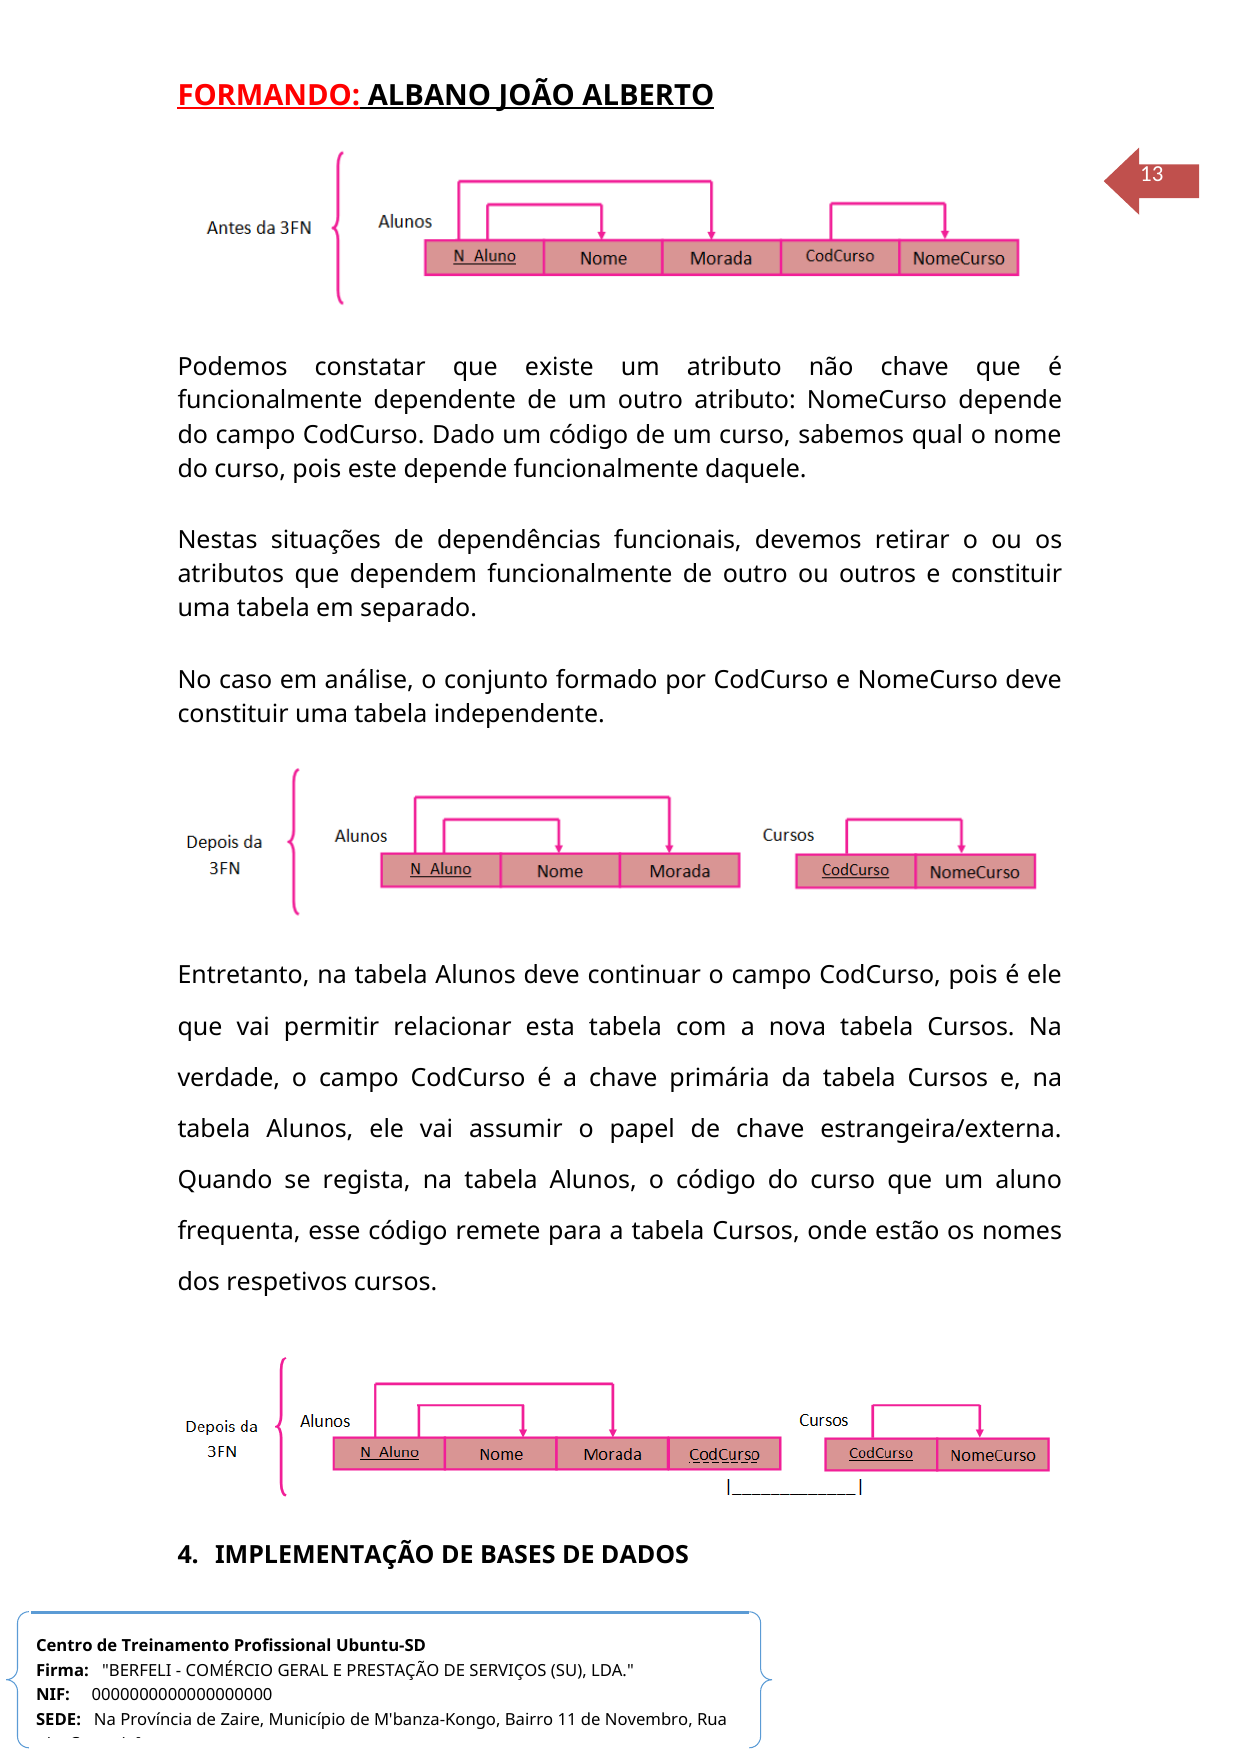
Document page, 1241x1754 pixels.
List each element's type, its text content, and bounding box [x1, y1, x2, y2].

picture [177, 767, 1063, 920]
list IMPLEMENTAÇÃO DE BASES DE DADOS [177, 1537, 1063, 1571]
picture [177, 147, 1044, 311]
text Podemos constatar que existe um atributo não chave que é funcionalmente dependente de um outro atributo: NomeCurso depende do campo CodCurso. Dado um código de um curso, sabemos qual o nome do curso, pois este depende funcionalmente daquele. [177, 348, 1063, 484]
text No caso em análise, o conjunto formado por CodCurso e NomeCurso deve constituir uma tabela independente. [177, 662, 1063, 730]
text Entretanto, na tabela Alunos deve continuar o campo CodCurso, pois é ele que vai permitir relacionar esta tabela com a nova tabela Cursos. Na verdade, o campo CodCurso é a chave primária da tabela Cursos e, na tabela Alunos, ele vai assumir o papel de chave estrangeira/externa. Quando se regista, na tabela Alunos, o código do curso que um aluno frequenta, esse código remete para a tabela Cursos, onde estão os nomes dos respetivos cursos. [177, 957, 1063, 1297]
picture [177, 1352, 1063, 1500]
text Nestas situações de dependências funcionais, devemos retirar o ou os atributos que dependem funcionalmente de outro ou outros e constituir uma tabela em separado. [177, 522, 1063, 624]
